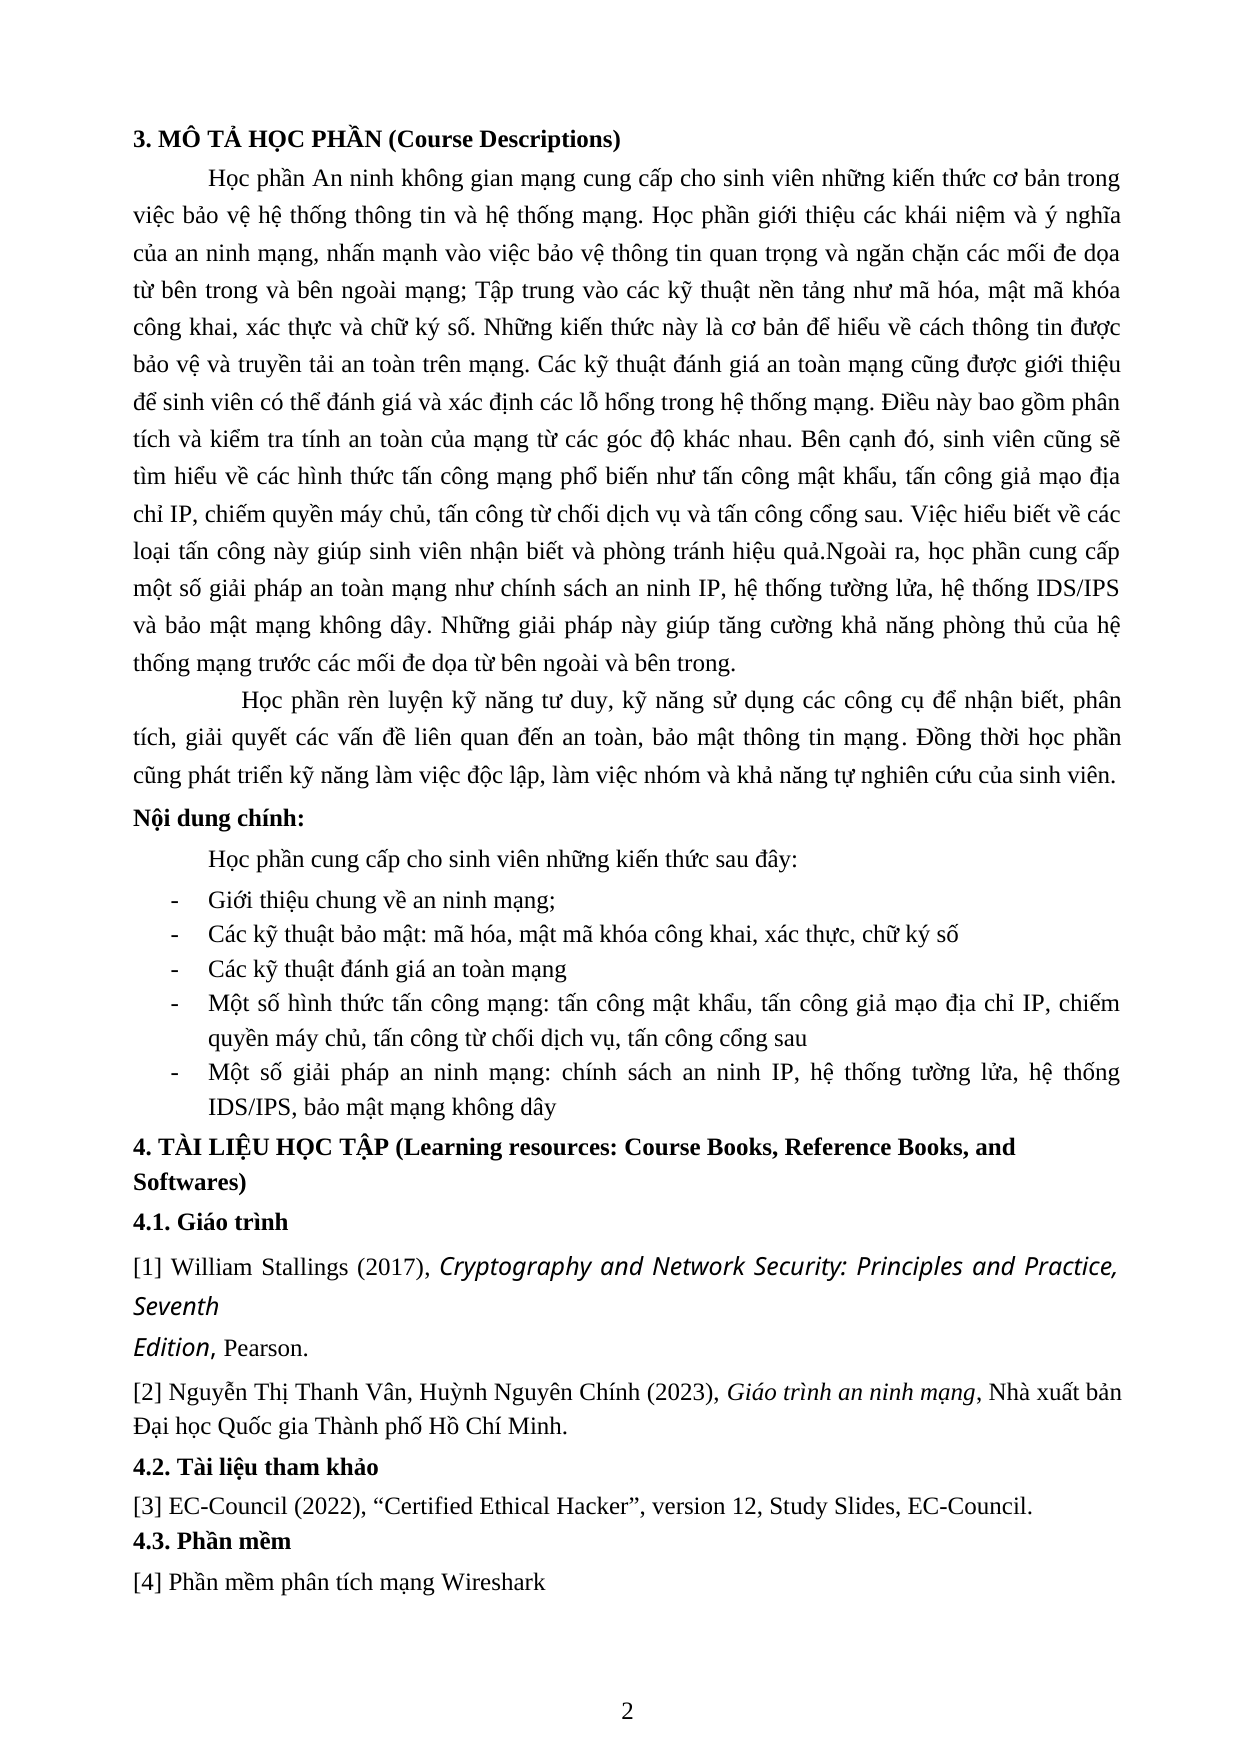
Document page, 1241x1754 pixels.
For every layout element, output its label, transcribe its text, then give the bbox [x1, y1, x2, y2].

text Học phần An ninh không gian mạng cung cấp cho sinh viên những kiến thức cơ bản trong việc bảo vệ hệ thống thông tin và hệ thống mạng. Học phần giới thiệu các khái niệm và ý nghĩa của an ninh mạng, nhấn mạnh vào việc bảo vệ thông tin quan trọng và ngăn chặn các mối đe dọa từ bên trong và bên ngoài mạng; Tập trung vào các kỹ thuật nền tảng như mã hóa, mật mã khóa công khai, xác thực và chữ ký số. Những kiến thức này là cơ bản để hiểu về cách thông tin được bảo vệ và truyền tải an toàn trên mạng. Các kỹ thuật đánh giá an toàn mạng cũng được giới thiệu để sinh viên có thể đánh giá và xác định các lỗ hổng trong hệ thống mạng. Điều này bao gồm phân tích và kiểm tra tính an toàn của mạng từ các góc độ khác nhau. Bên cạnh đó, sinh viên cũng sẽ tìm hiểu về các hình thức tấn công mạng phổ biến như tấn công mật khẩu, tấn công giả mạo địa chỉ IP, chiếm quyền máy chủ, tấn công từ chối dịch vụ và tấn công cổng sau. Việc hiểu biết về các loại tấn công này giúp sinh viên nhận biết và phòng tránh hiệu quả.Ngoài ra, học phần cung cấp một số giải pháp an toàn mạng như chính sách an ninh IP, hệ thống tường lửa, hệ thống IDS/IPS và bảo mật mạng không dây. Những giải pháp này giúp tăng cường khả năng phòng thủ của hệ thống mạng trước các mối đe dọa từ bên ngoài và bên trong. [133, 163, 1122, 677]
text 4.1. Giáo trình [133, 1207, 1122, 1236]
text Học phần rèn luyện kỹ năng tư duy, kỹ năng sử dụng các công cụ để nhận biết, phân tích, giải quyết các vấn đề liên quan đến an toàn, bảo mật thông tin mạng. Đồng thời học phần cũng phát triển kỹ năng làm việc độc lập, làm việc nhóm và khả năng tự nghiên cứu của sinh viên. [133, 685, 1122, 788]
text [2] Nguyễn Thị Thanh Vân, Huỳnh Nguyên Chính (2023), Giáo trình an ninh mạng, Nhà xuất bản Đại học Quốc gia Thành phố Hồ Chí Minh. [133, 1377, 1122, 1440]
list Một số giải pháp an ninh mạng: chính sách an ninh IP, hệ thống tường lửa, hệ thống IDS/IPS, bảo mật mạng không dây [170, 1057, 1122, 1120]
subtitle 3. MÔ TẢ HỌC PHẦN (Course Descriptions) [133, 124, 1122, 153]
list Một số hình thức tấn công mạng: tấn công mật khẩu, tấn công giả mạo địa chỉ IP, chiếm quyền máy chủ, tấn công từ chối dịch vụ, tấn công cổng sau [170, 988, 1122, 1051]
text [3] EC-Council (2022), “Certified Ethical Hacker”, version 12, Study Slides, EC-Council. [133, 1491, 1122, 1519]
list Các kỹ thuật bảo mật: mã hóa, mật mã khóa công khai, xác thực, chữ ký số [170, 919, 1122, 948]
text Học phần cung cấp cho sinh viên những kiến thức sau đây: [133, 844, 1122, 873]
text 4.2. Tài liệu tham khảo [133, 1452, 1122, 1481]
text [4] Phần mềm phân tích mạng Wireshark [133, 1567, 1122, 1595]
text Nội dung chính: [133, 803, 1122, 832]
text [1] William Stallings (2017), Cryptography and Network Security: Principles and Practice, Seventh Edition, Pearson. [133, 1248, 1122, 1364]
list Các kỹ thuật đánh giá an toàn mạng [170, 954, 1122, 982]
subtitle 4. TÀI LIỆU HỌC TẬP (Learning resources: Course Books, Reference Books, and Softwares) [133, 1132, 1122, 1196]
list Giới thiệu chung về an ninh mạng; [170, 885, 1122, 913]
text 4.3. Phần mềm [133, 1526, 1122, 1554]
